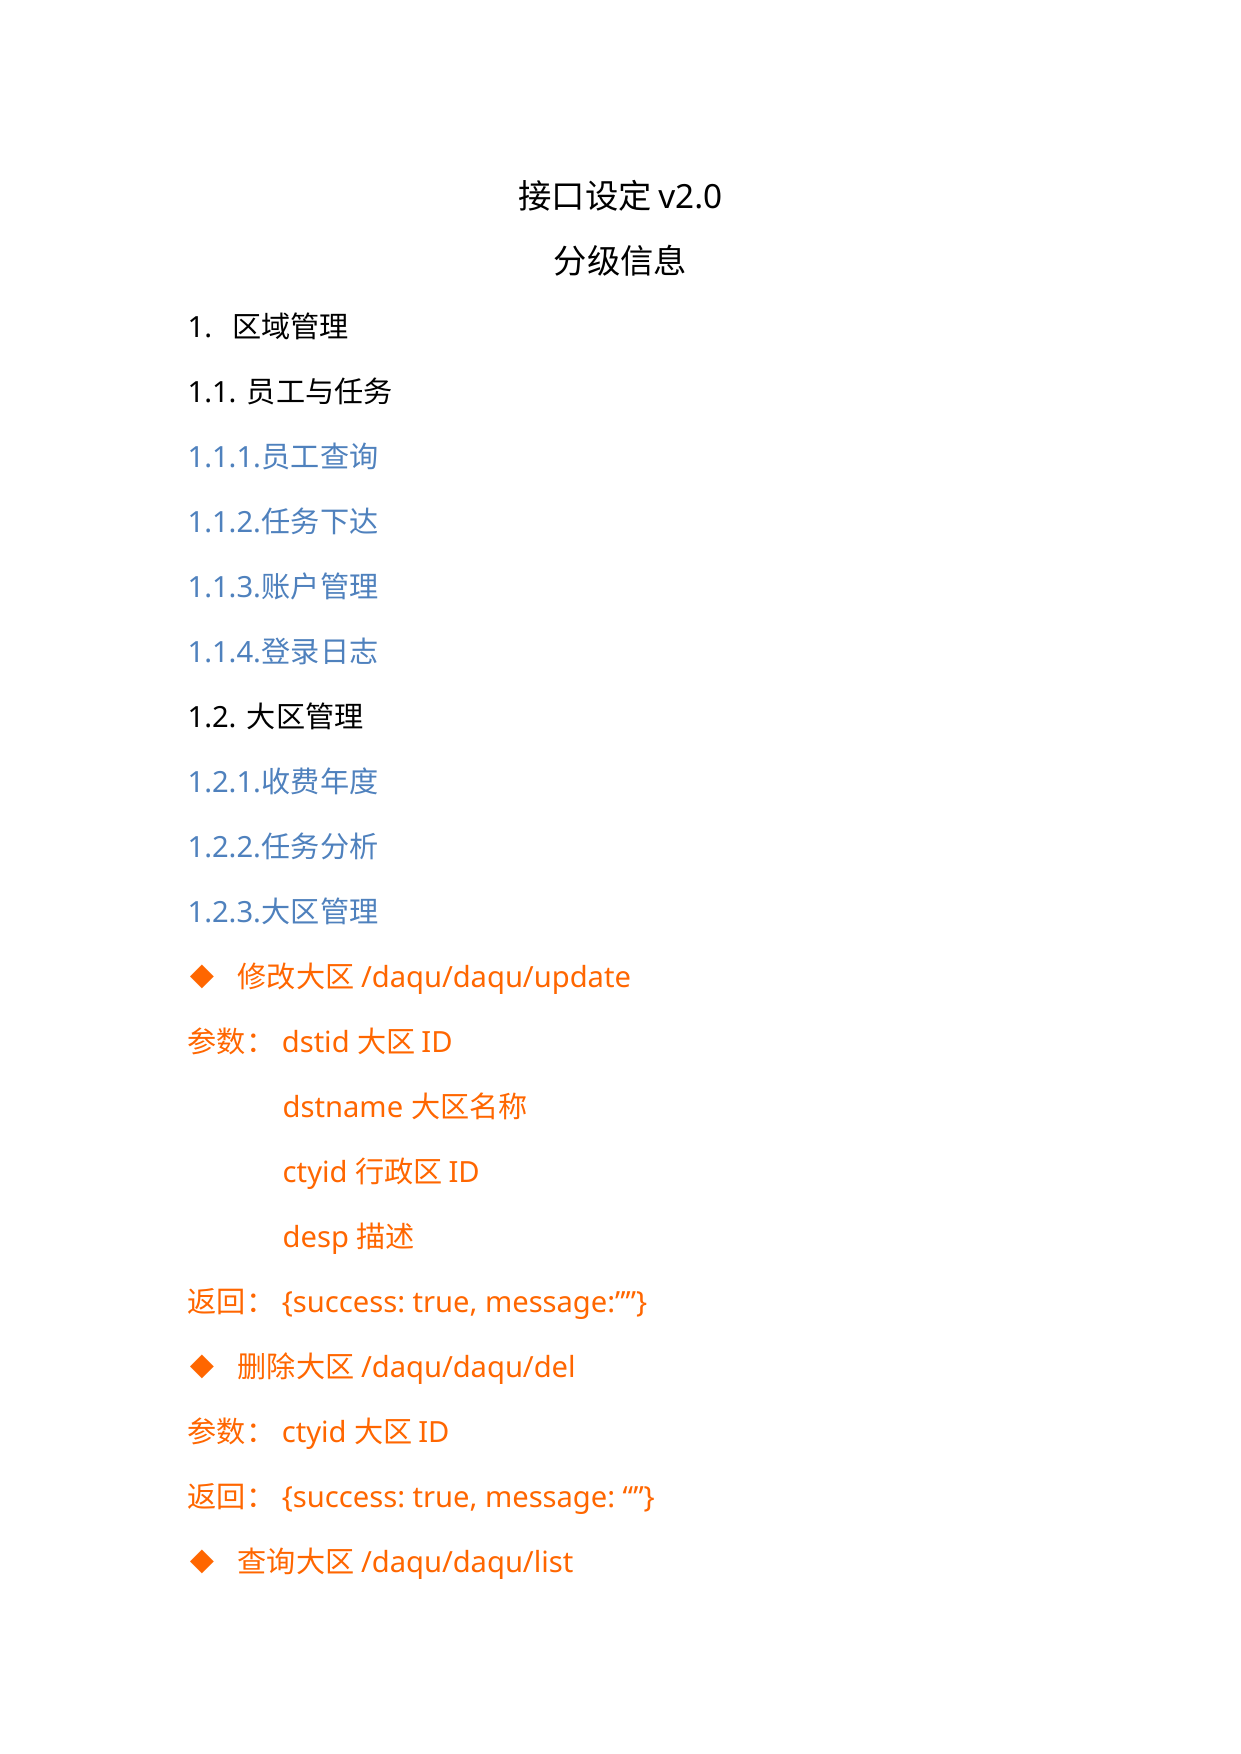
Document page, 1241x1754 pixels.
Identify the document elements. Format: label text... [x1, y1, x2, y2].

list 任务分析 [187, 812, 1053, 877]
text 返回： {success: true, message: “”} [187, 1462, 1053, 1527]
list 员工与任务 [187, 357, 1053, 422]
list 登录日志 [187, 617, 1053, 682]
list 大区管理 [187, 877, 1053, 942]
list 任务下达 [187, 487, 1053, 552]
list 大区管理 [187, 682, 1053, 747]
text 参数： ctyid 大区ID [187, 1397, 1053, 1462]
list 区域管理 [187, 292, 1053, 357]
text ctyid 行政区ID [231, 1137, 1053, 1202]
text 返回： {success: true, message:””} [187, 1267, 1053, 1332]
text dstname 大区名称 [231, 1072, 1053, 1137]
list 员工查询 [187, 422, 1053, 487]
text 分级信息 [187, 227, 1053, 292]
list 账户管理 [187, 552, 1053, 617]
list 删除大区 /daqu/daqu/del [187, 1332, 1053, 1397]
list 查询大区 /daqu/daqu/list [187, 1527, 1053, 1592]
list 收费年度 [187, 747, 1053, 812]
list 修改大区 /daqu/daqu/update [187, 942, 1053, 1007]
text 接口设定v2.0 [187, 162, 1053, 227]
text desp 描述 [187, 1202, 1053, 1267]
text 参数： dstid 大区ID [187, 1007, 1053, 1072]
